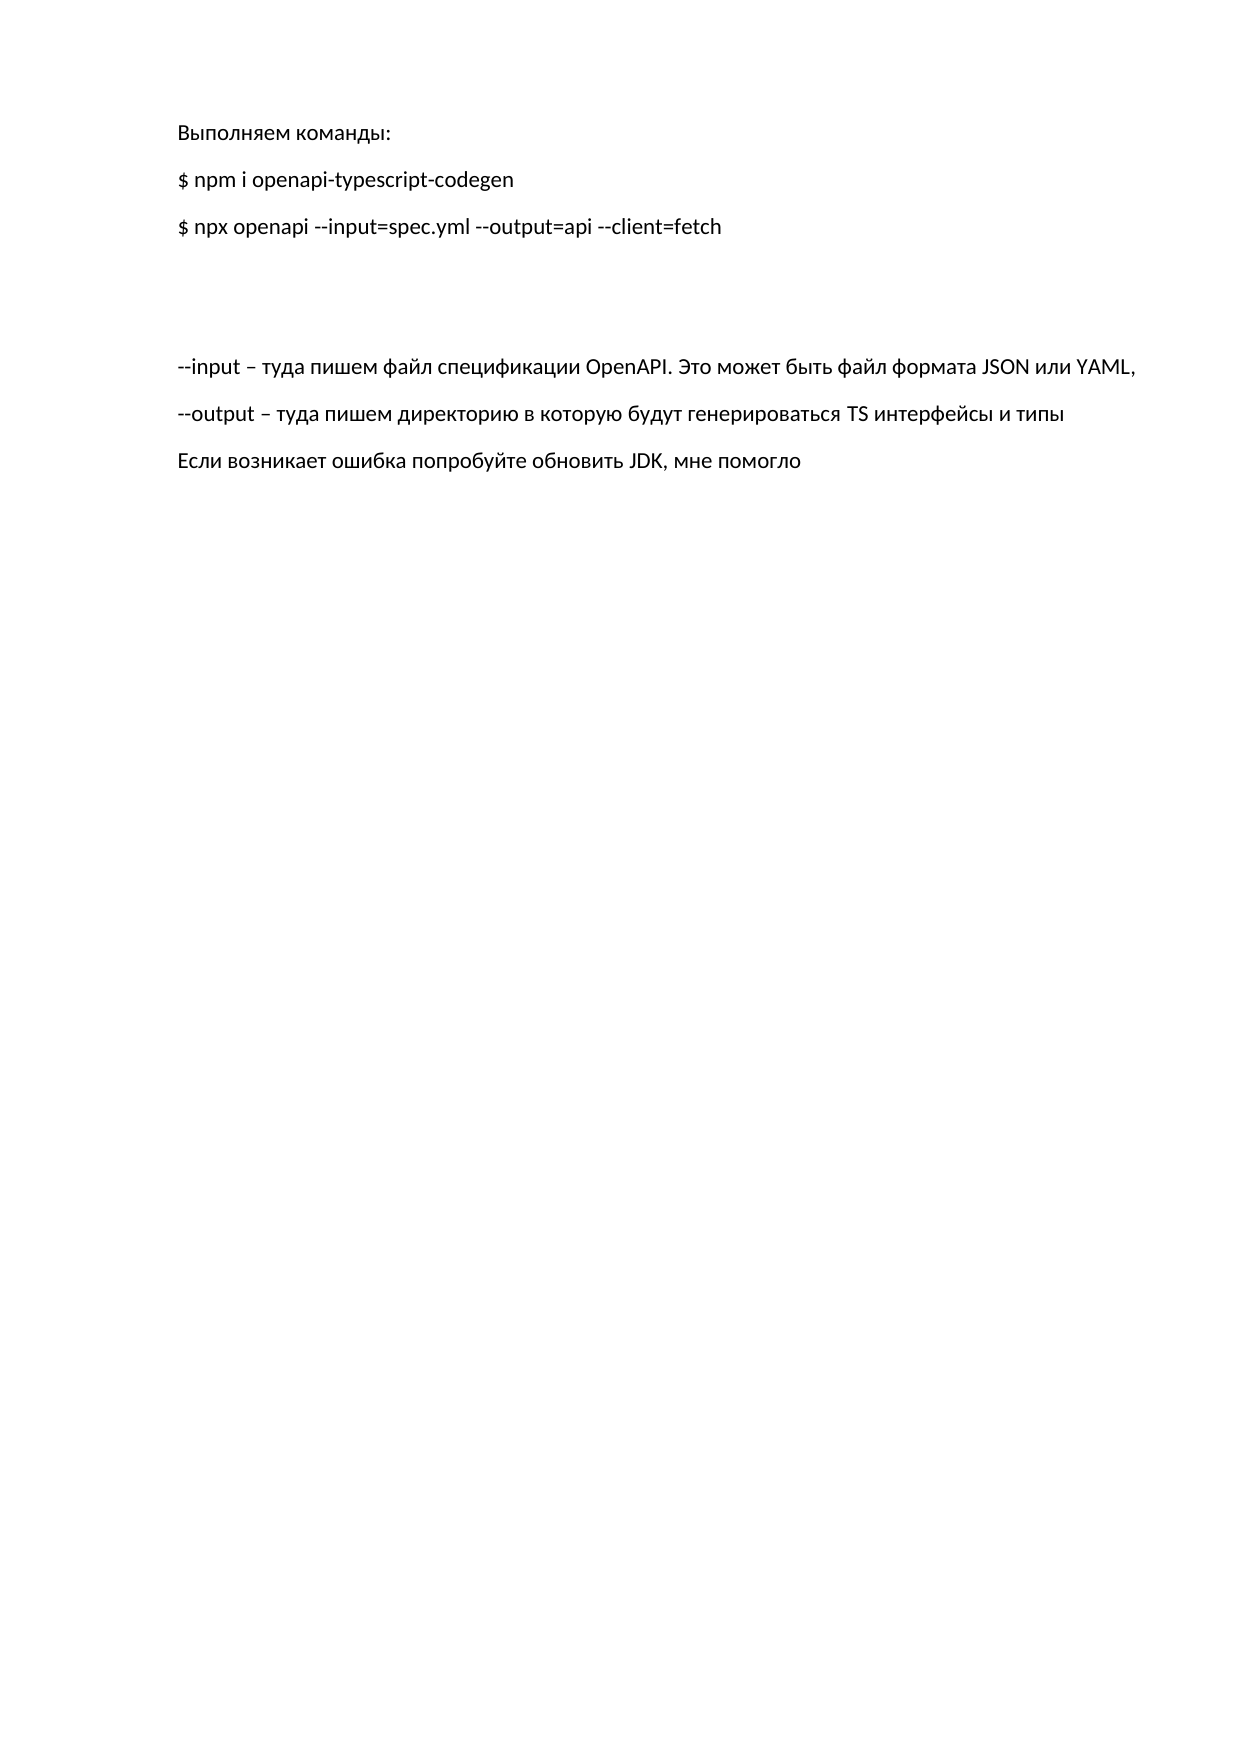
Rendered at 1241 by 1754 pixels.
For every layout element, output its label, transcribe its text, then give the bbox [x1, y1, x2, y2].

text $ npm i openapi-typescript-codegen [177, 165, 1152, 193]
text Если возникает ошибка попробуйте обновить JDK, мне помогло [177, 446, 1152, 474]
text --output – туда пишем директорию в которую будут генерироваться TS интерфейсы и типы [177, 399, 1152, 427]
text --input – туда пишем файл спецификации OpenAPI. Это может быть файл формата JSON или YAML, [177, 352, 1152, 381]
text $ npx openapi --input=spec.yml --output=api --client=fetch [177, 212, 1152, 240]
text Выполняем команды: [177, 118, 1152, 146]
